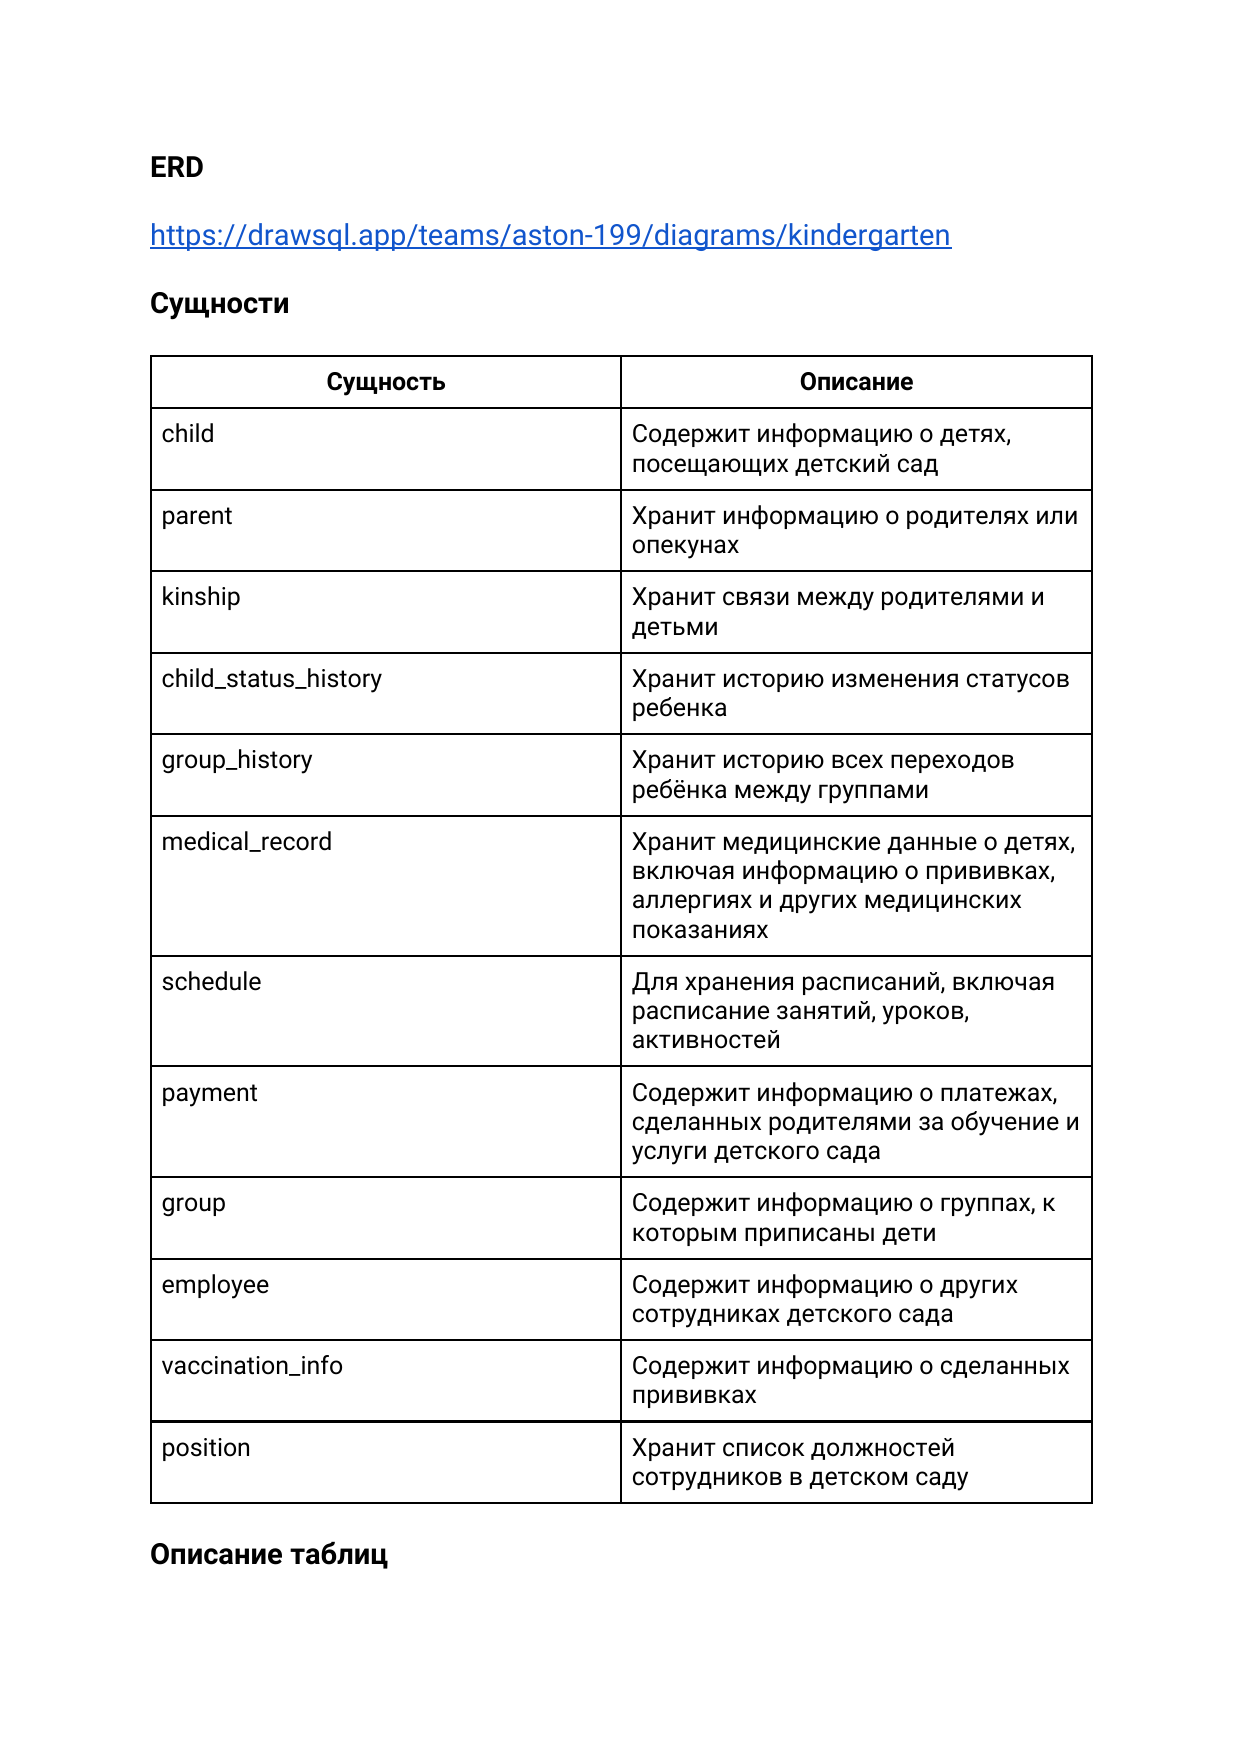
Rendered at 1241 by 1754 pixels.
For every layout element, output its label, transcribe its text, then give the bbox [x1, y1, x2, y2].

text ERD [150, 150, 1090, 184]
table_cell Хранит историю всех переходов ребёнка между группами [622, 735, 1091, 814]
table_cell kinship [152, 572, 620, 652]
table_cell payment [152, 1067, 620, 1176]
text Описание таблиц [150, 1537, 1090, 1572]
table_cell Хранит информацию о родителях или опекунах [622, 491, 1091, 570]
table_cell parent [152, 491, 620, 570]
table_cell child_status_history [152, 654, 620, 733]
table_cell group [152, 1178, 620, 1257]
table_cell Содержит информацию о сделанных прививках [622, 1341, 1091, 1420]
table_cell Хранит историю изменения статусов ребенка [622, 654, 1091, 733]
table_cell position [152, 1423, 620, 1502]
table_cell child [152, 409, 620, 489]
table_cell Хранит связи между родителями и детьми [622, 572, 1091, 652]
table_cell employee [152, 1260, 620, 1339]
table_cell Для хранения расписаний, включая расписание занятий, уроков, активностей [622, 957, 1091, 1065]
table_cell group_history [152, 735, 620, 814]
text https://drawsql.app/teams/aston-199/diagrams/kindergarten [150, 218, 1090, 252]
table_cell Хранит список должностей сотрудников в детском саду [622, 1423, 1091, 1502]
table_cell Содержит информацию о платежах, сделанных родителями за обучение и услуги детского сада [622, 1067, 1091, 1176]
table_cell Содержит информацию о других сотрудниках детского сада [622, 1260, 1091, 1339]
table_header Сущность [152, 357, 620, 407]
table_cell vaccination_info [152, 1341, 620, 1420]
table_cell Содержит информацию о детях, посещающих детский сад [622, 409, 1091, 489]
table_cell Хранит медицинские данные о детях, включая информацию о прививках, аллергиях и других медицинских показаниях [622, 817, 1091, 954]
table_cell medical_record [152, 817, 620, 954]
table_cell schedule [152, 957, 620, 1065]
table_header Описание [622, 357, 1091, 407]
text Сущности [150, 287, 1090, 321]
table_cell Содержит информацию о группах, к которым приписаны дети [622, 1178, 1091, 1257]
